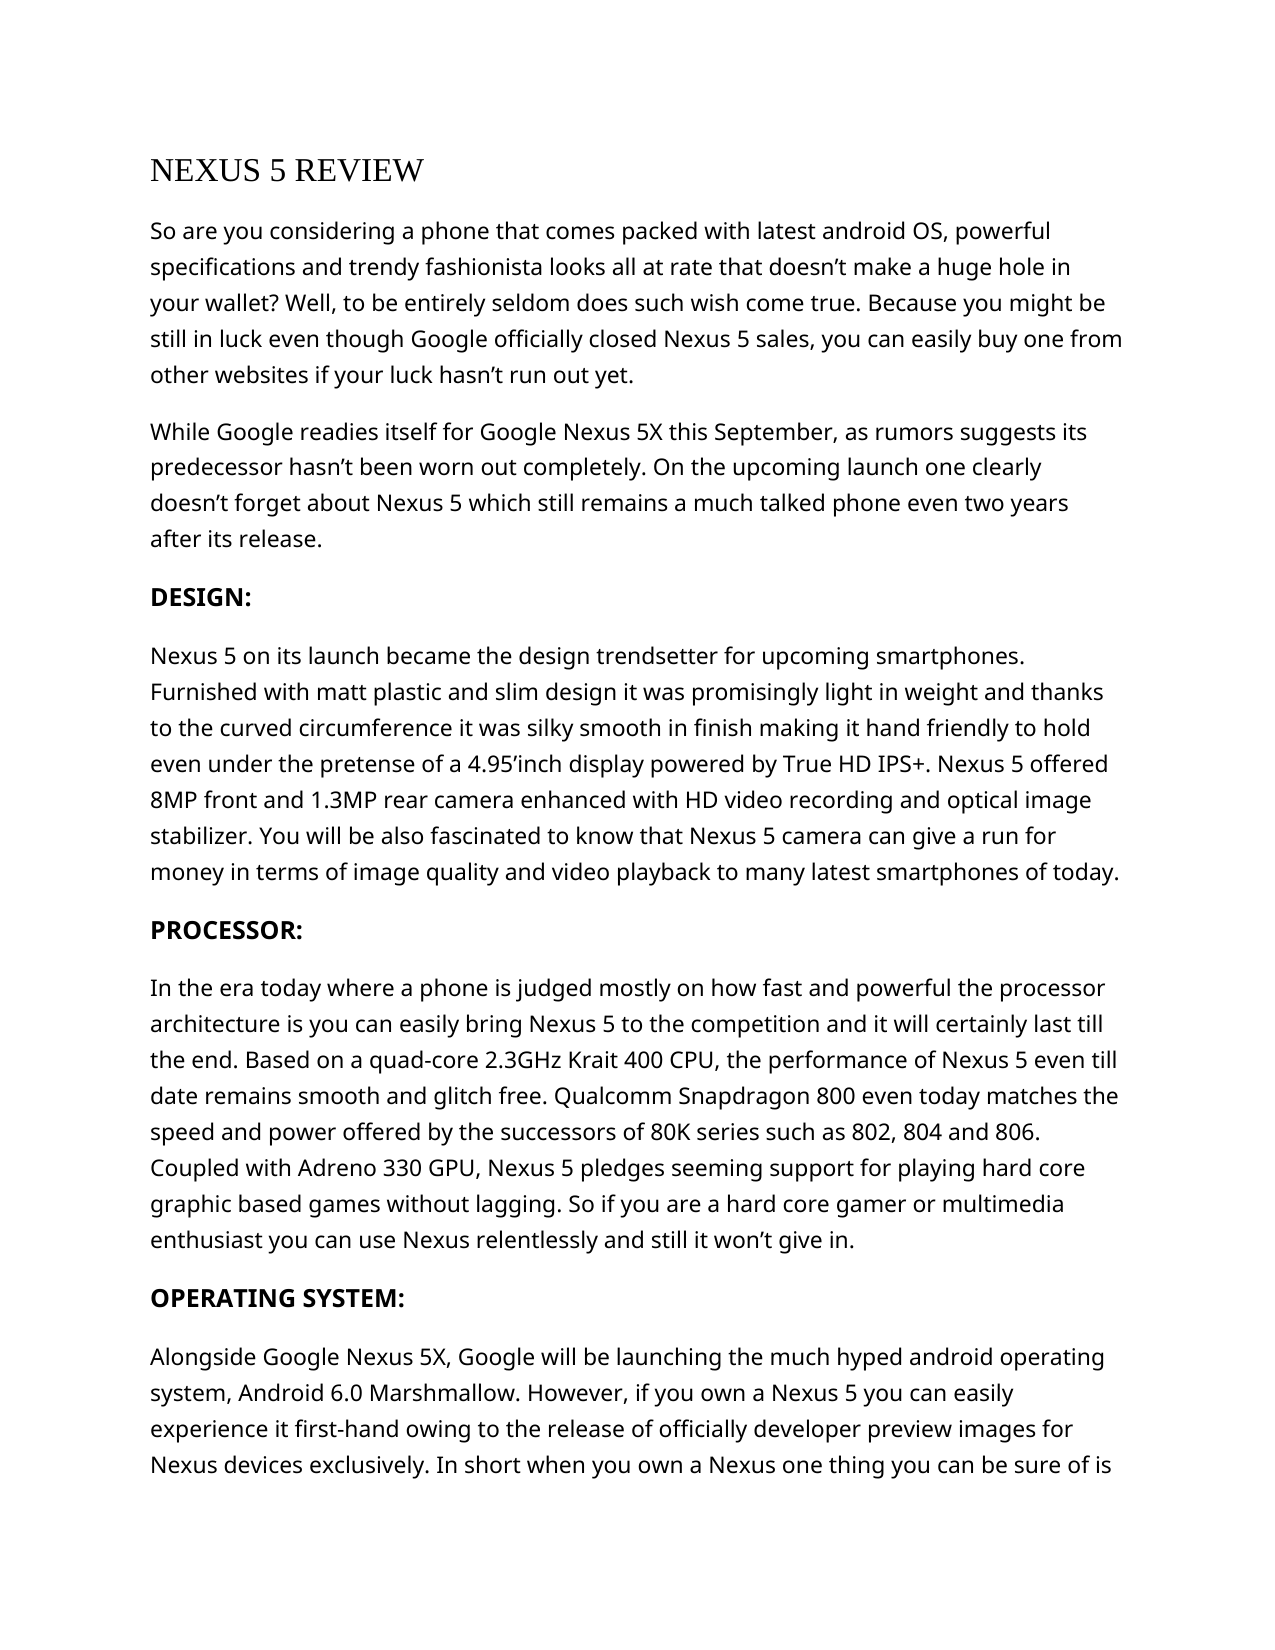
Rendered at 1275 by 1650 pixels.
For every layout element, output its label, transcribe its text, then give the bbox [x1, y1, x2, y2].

text In the era today where a phone is judged mostly on how fast and powerful the processor architecture is you can easily bring Nexus 5 to the competition and it will certainly last till the end. Based on a quad-core 2.3GHz Krait 400 CPU, the performance of Nexus 5 even till date remains smooth and glitch free. Qualcomm Snapdragon 800 even today matches the speed and power offered by the successors of 80K series such as 802, 804 and 806. Coupled with Adreno 330 GPU, Nexus 5 pledges seeming support for playing hard core graphic based games without lagging. So if you are a hard core gamer or multimedia enthusiast you can use Nexus relentlessly and still it won’t give in. [150, 972, 1125, 1255]
text PROCESSOR: [150, 912, 1125, 946]
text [150, 1341, 1125, 1480]
text NEXUS 5 REVIEW [150, 150, 1125, 188]
text While Google readies itself for Google Nexus 5X this September, as rumors suggests its predecessor hasn’t been worn out completely. On the upcoming launch one clearly doesn’t forget about Nexus 5 which still remains a much talked phone even two years after its release. [150, 415, 1125, 554]
text So are you considering a phone that comes packed with latest android OS, powerful specifications and trendy fashionista looks all at rate that doesn’t make a huge hole in your wallet? Well, to be entirely seldom does such wish come true. Because you might be still in luck even though Google officially closed Nexus 5 sales, you can easily buy one from other websites if your luck hasn’t run out yet. [150, 215, 1125, 390]
text OPERATING SYSTEM: [150, 1281, 1125, 1315]
text Nexus 5 on its launch became the design trendsetter for upcoming smartphones. Furnished with matt plastic and slim design it was promisingly light in weight and thanks to the curved circumference it was silky smooth in finish making it hand friendly to hold even under the pretense of a 4.95’inch display powered by True HD IPS+. Nexus 5 offered 8MP front and 1.3MP rear camera enhanced with HD video recording and optical image stabilizer. You will be also fascinated to know that Nexus 5 camera can give a run for money in terms of image quality and video playback to many latest smartphones of today. [150, 640, 1125, 887]
text DESIGN: [150, 580, 1125, 614]
